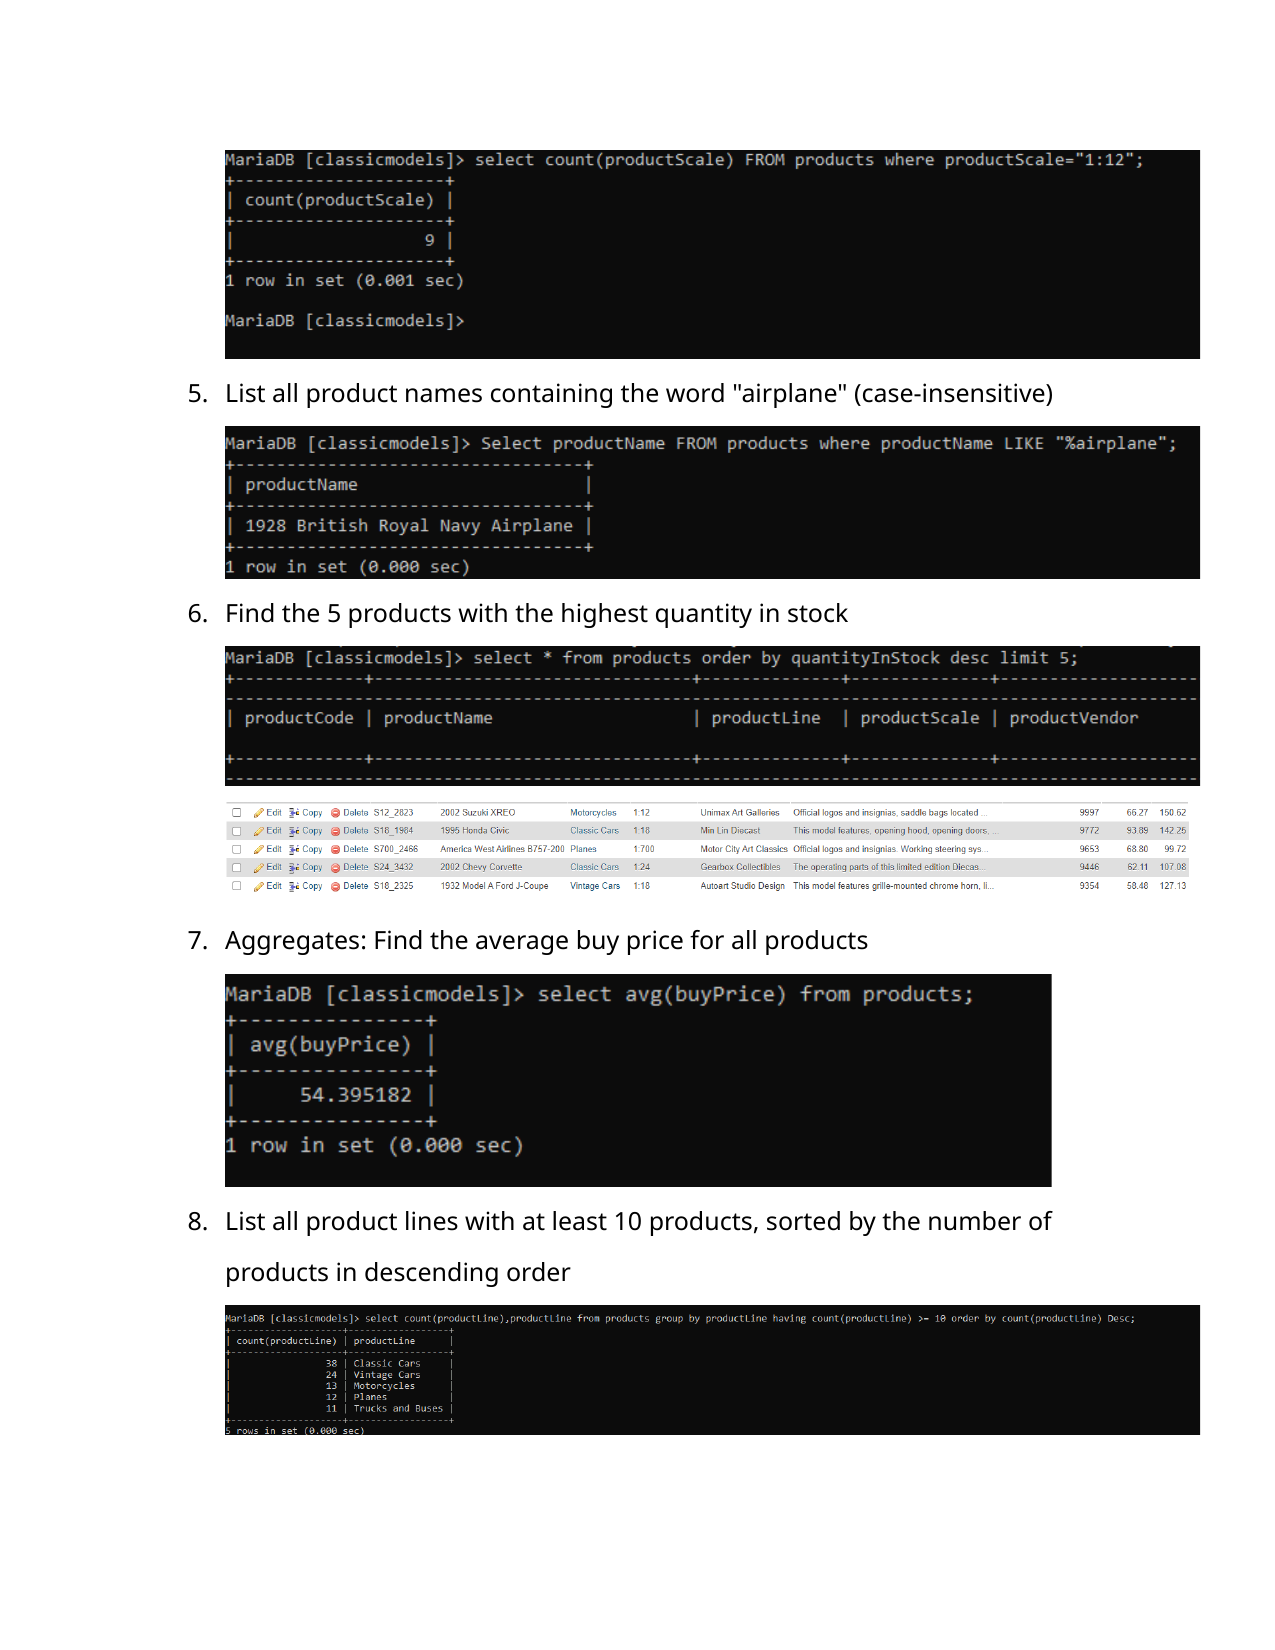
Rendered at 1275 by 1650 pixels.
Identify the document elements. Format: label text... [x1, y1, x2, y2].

picture [225, 646, 1200, 786]
picture [225, 426, 1200, 579]
list List all product names containing the word "airplane" (case-insensitive) [187, 375, 1125, 409]
picture [225, 802, 1200, 906]
picture [225, 974, 1052, 1187]
picture [225, 1305, 1200, 1435]
picture [225, 150, 1200, 359]
